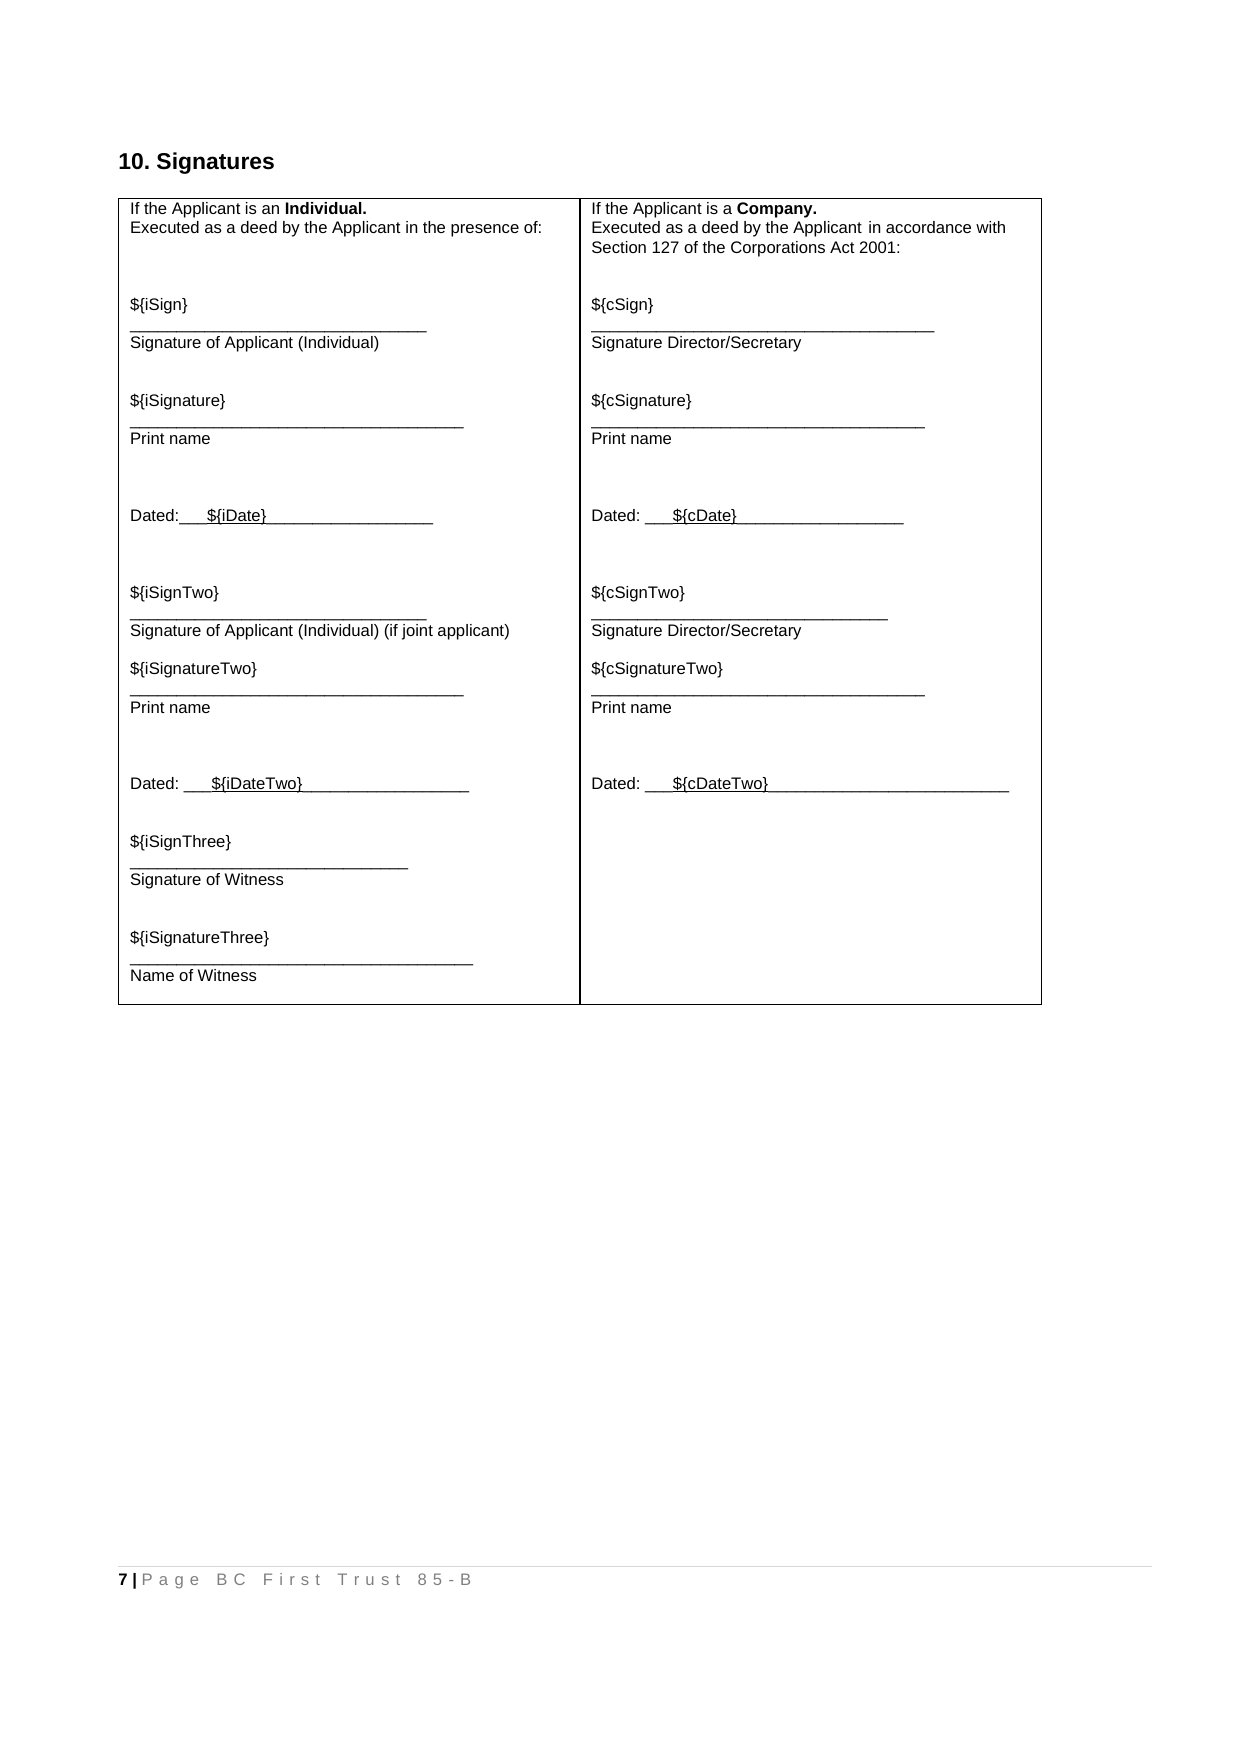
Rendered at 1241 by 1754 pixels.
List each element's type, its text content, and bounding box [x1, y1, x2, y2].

table_header If the Applicant is a Company. Executed as a deed by the Applicant in accordance with Section 127 of the Corporations Act 2001: ${cSign} _____________________________________ Signature Director/Secretary ${cSignature} ____________________________________ Print name Dated: ___${cDate}__________________ ${cSignTwo} ________________________________ Signature Director/Secretary ${cSignatureTwo} ____________________________________ Print name Dated: ___${cDateTwo}__________________________ [581, 199, 1041, 1004]
subtitle 10. Signatures [118, 148, 1152, 174]
table_header If the Applicant is an Individual. Executed as a deed by the Applicant in the presence of: ${iSign} ________________________________ Signature of Applicant (Individual) ${iSignature} ____________________________________ Print name Dated:___${iDate}__________________ ${iSignTwo} ________________________________ Signature of Applicant (Individual) (if joint applicant) ${iSignatureTwo} ____________________________________ Print name Dated: ___${iDateTwo}__________________ ${iSignThree} ______________________________ Signature of Witness ${iSignatureThree} _____________________________________ Name of Witness [119, 199, 579, 1004]
